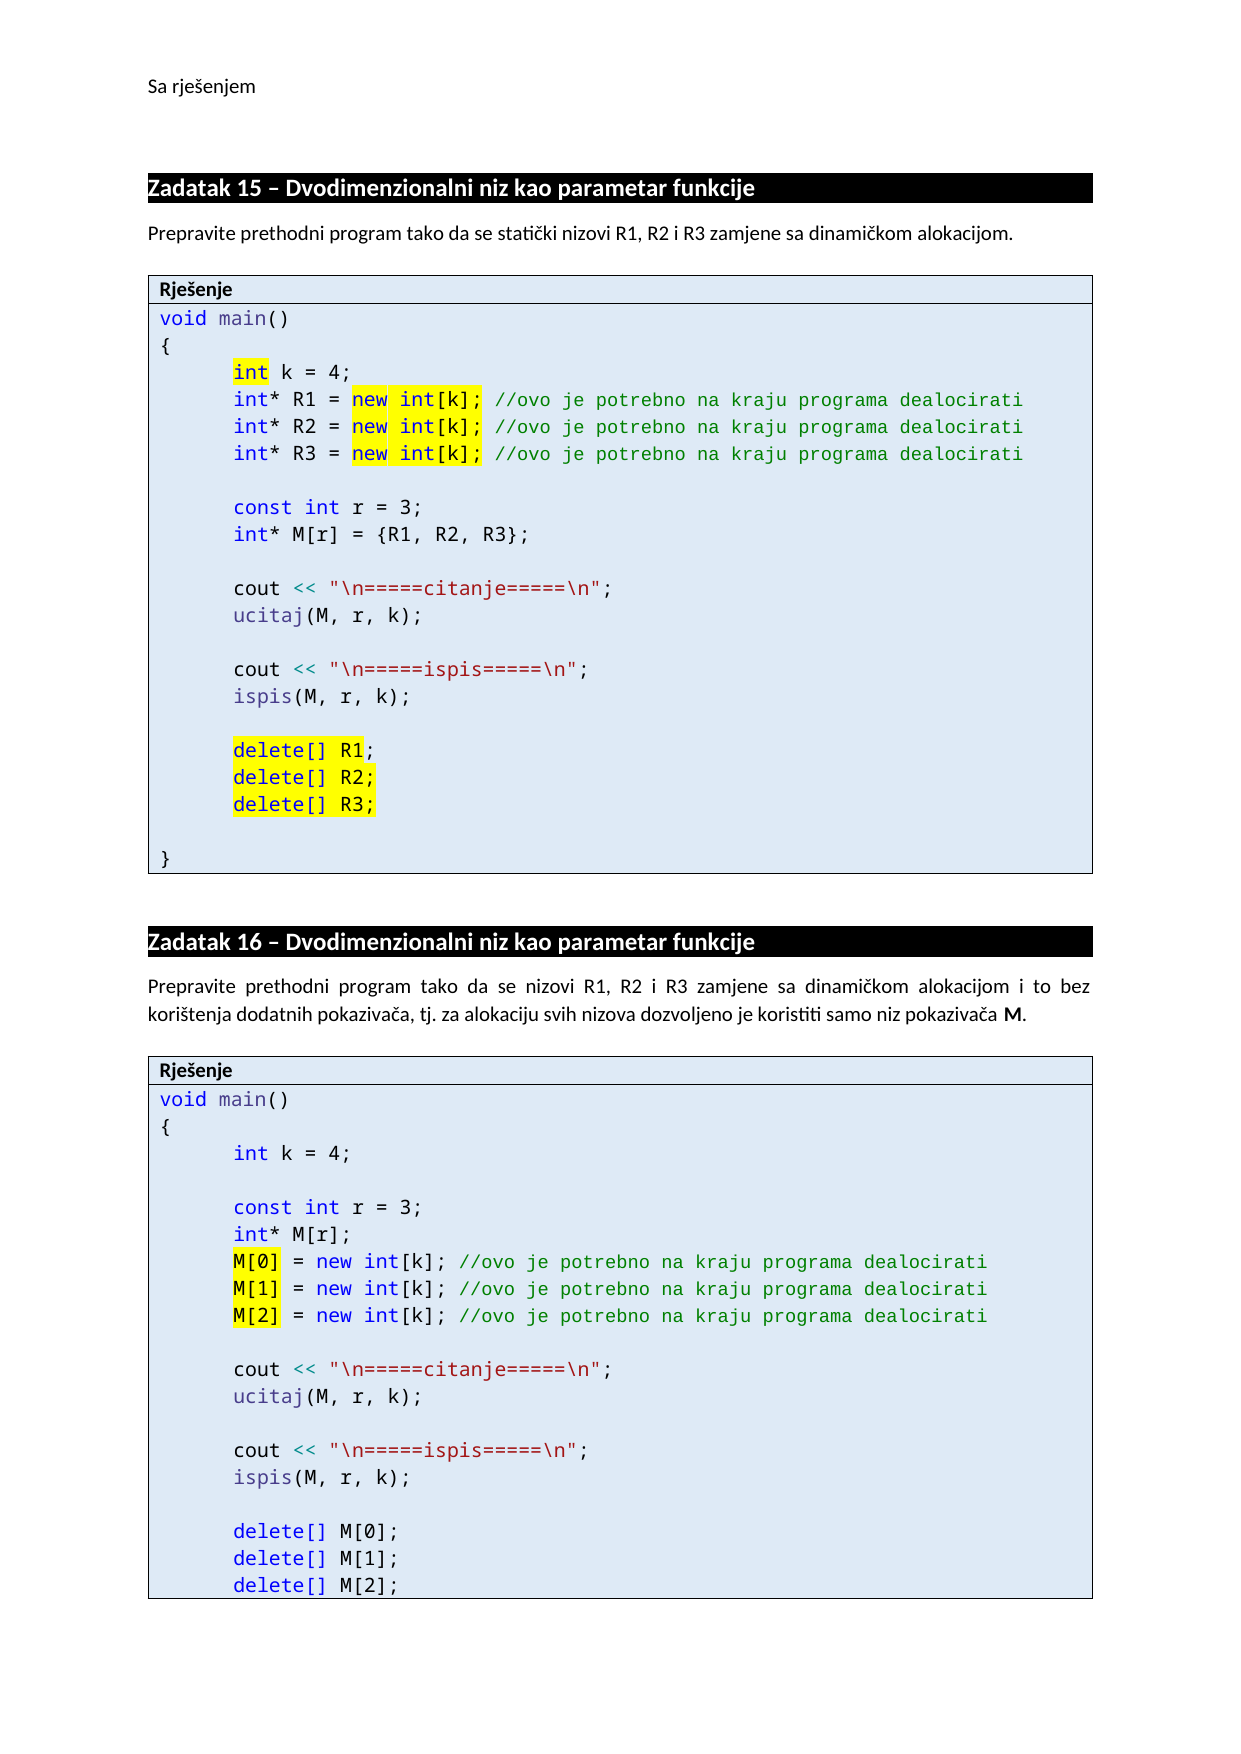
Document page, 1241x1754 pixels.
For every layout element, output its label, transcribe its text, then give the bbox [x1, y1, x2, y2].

subtitle Zadatak 15 – Dvodimenzionalni niz kao parametar funkcije [148, 173, 1093, 203]
table_cell void main() { int k = 4; int* R1 = new int[k]; //ovo je potrebno na kraju programa dealocirati int* R2 = new int[k]; //ovo je potrebno na kraju programa dealocirati int* R3 = new int[k]; //ovo je potrebno na kraju programa dealocirati const int r = 3; int* M[r] = {R1, R2, R3}; cout << "\n=====citanje=====\n"; ucitaj(M, r, k); cout << "\n=====ispis=====\n"; ispis(M, r, k); delete[] R1; delete[] R2; delete[] R3; } [149, 304, 1092, 873]
text Prepravite prethodni program tako da se statički nizovi R1, R2 i R3 zamjene sa dinamičkom alokacijom. [148, 220, 1093, 246]
table_header Rješenje [149, 276, 1092, 303]
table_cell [149, 1085, 1092, 1598]
table_header Rješenje [149, 1057, 1092, 1084]
text Prepravite prethodni program tako da se nizovi R1, R2 i R3 zamjene sa dinamičkom alokacijom i to bez korištenja dodatnih pokazivača, tj. za alokaciju svih nizova dozvoljeno je koristiti samo niz pokazivača M. [148, 974, 1093, 1026]
subtitle Zadatak 16 – Dvodimenzionalni niz kao parametar funkcije [148, 926, 1093, 957]
